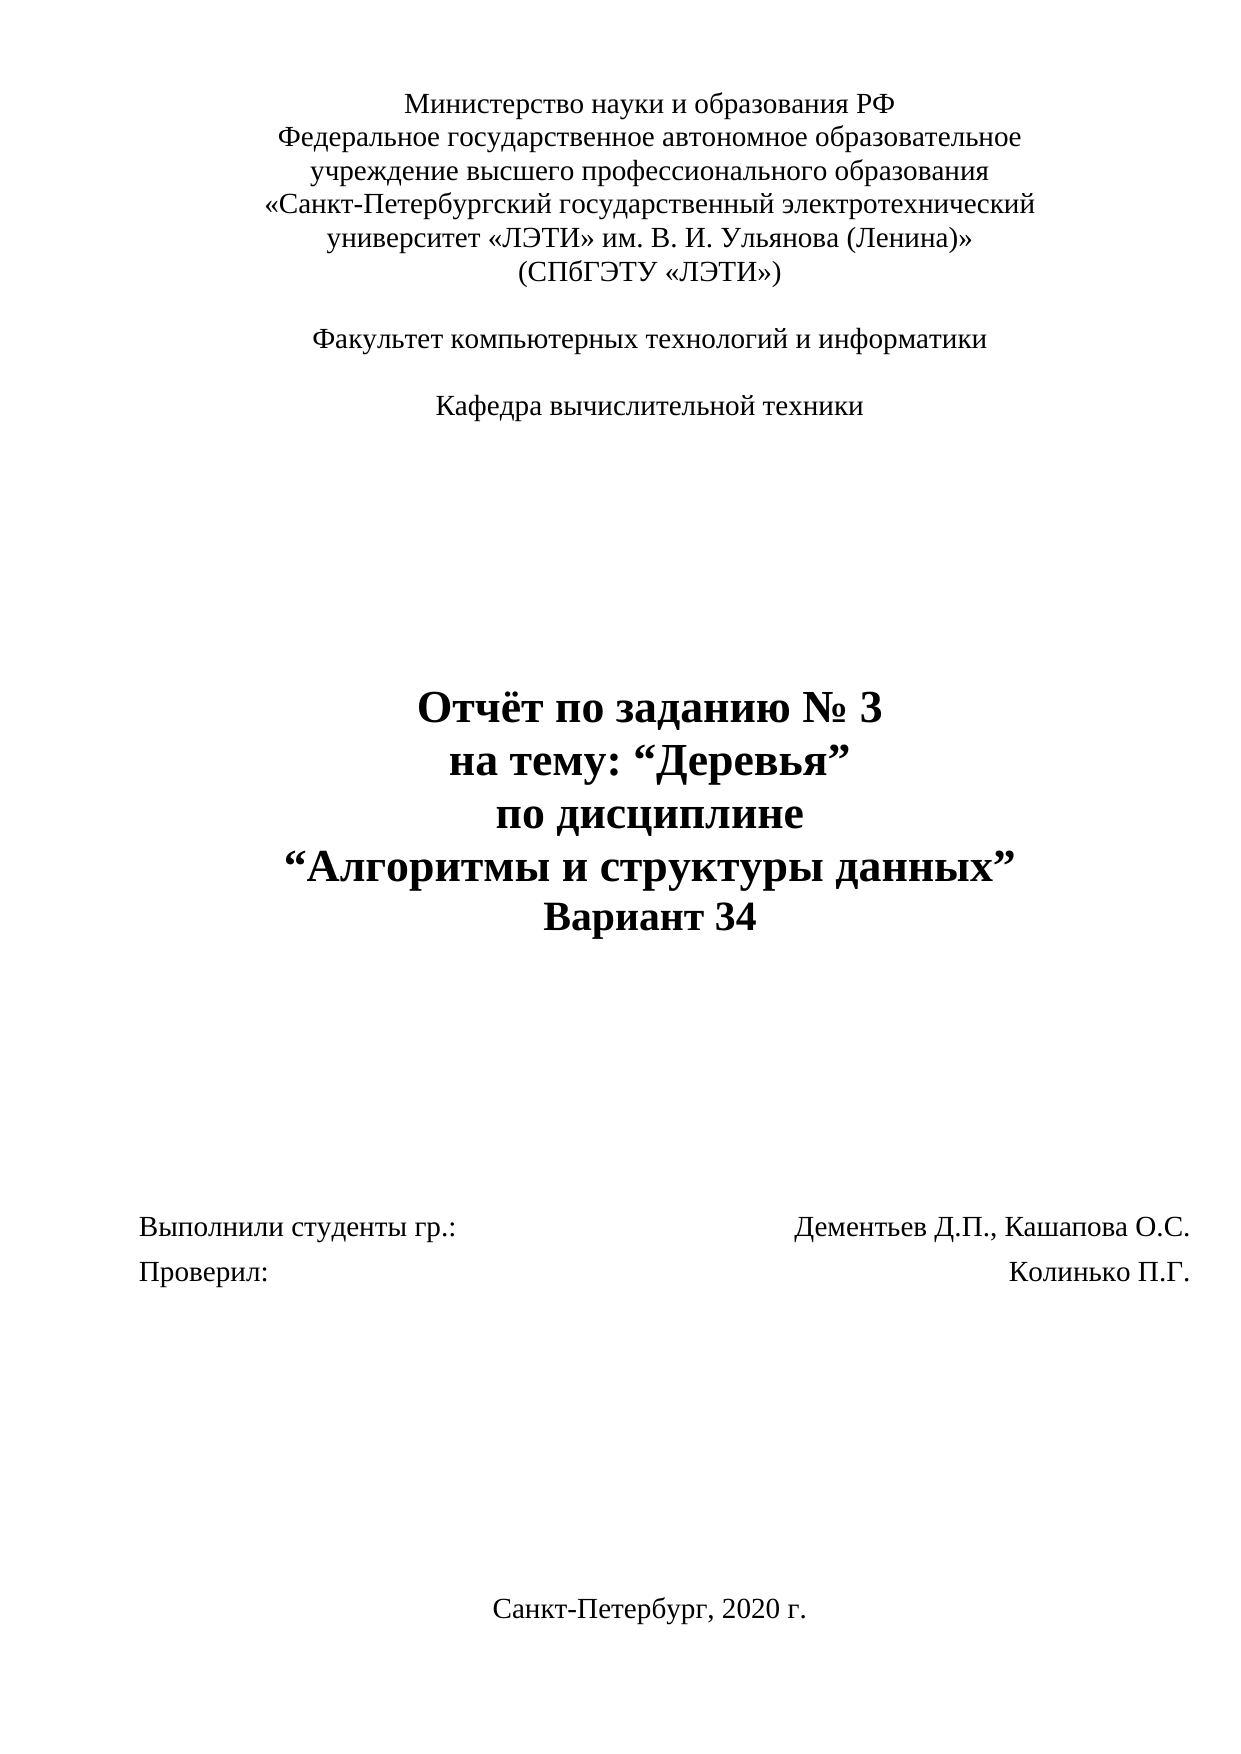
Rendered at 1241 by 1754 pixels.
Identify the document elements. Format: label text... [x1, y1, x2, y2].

table_header Выполнили студенты гр.: [134, 1204, 665, 1248]
text Санкт-Петербург, 2020 г. [103, 1591, 1196, 1624]
text Факультет компьютерных технологий и информатики [103, 321, 1196, 354]
text университет «ЛЭТИ» им. В. И. Ульянова (Ленина)» [103, 220, 1196, 254]
text по дисциплине [103, 786, 1196, 838]
table_header Дементьев Д.П., Кашапова О.С. [666, 1204, 1196, 1248]
table_cell Проверил: [134, 1249, 665, 1293]
table_cell Колинько П.Г. [666, 1249, 1196, 1293]
text Отчёт по заданию № 3 [103, 680, 1196, 733]
text Вариант 34 [103, 891, 1196, 939]
text Министерство науки и образования РФ [103, 86, 1196, 119]
text учреждение высшего профессионального образования [103, 153, 1196, 187]
text (СПбГЭТУ «ЛЭТИ») [103, 254, 1196, 287]
text Кафедра вычислительной техники [103, 388, 1196, 421]
text Федеральное государственное автономное образовательное [103, 119, 1196, 153]
text «Санкт-Петербургский государственный электротехнический [103, 187, 1196, 220]
text “Алгоритмы и структуры данных” [103, 838, 1196, 891]
text на тему: “Деревья” [103, 733, 1196, 786]
